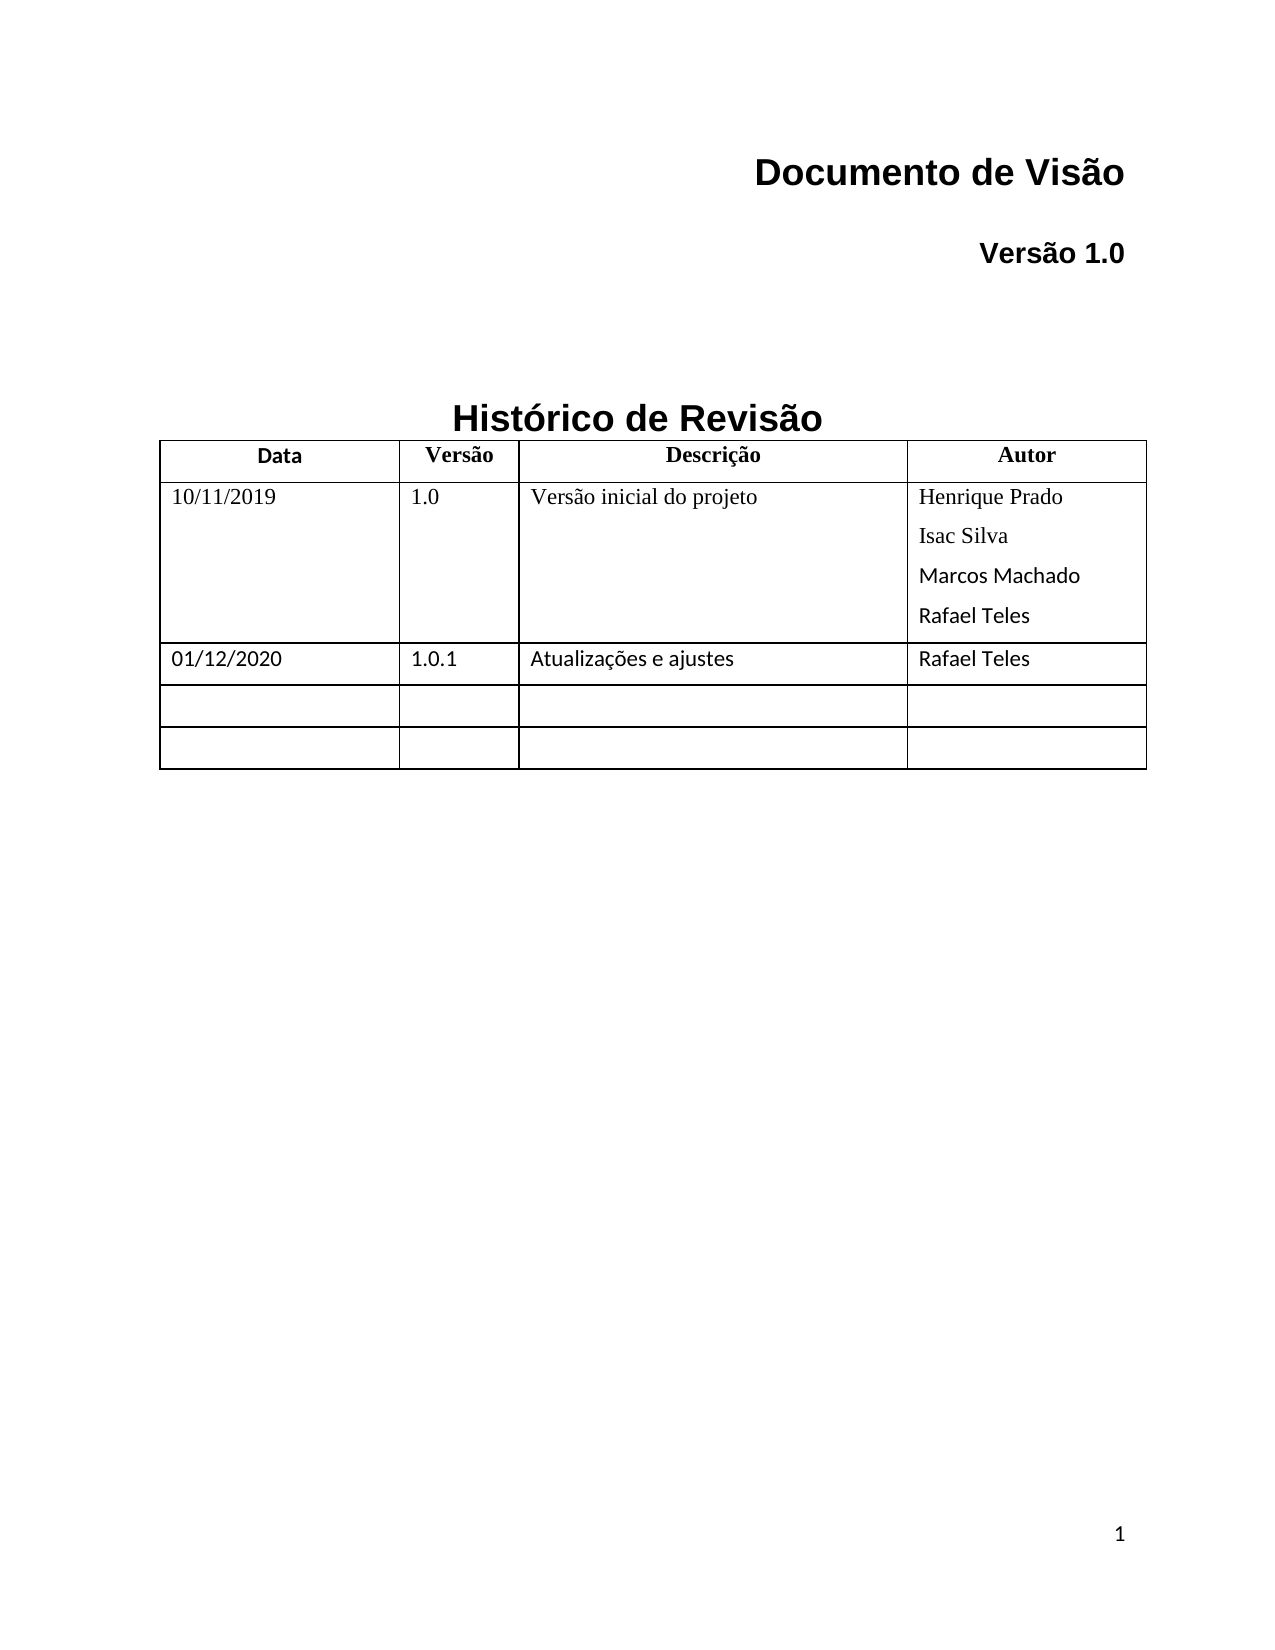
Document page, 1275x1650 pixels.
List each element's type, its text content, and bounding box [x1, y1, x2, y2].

text Documento de Visão [150, 150, 1125, 193]
table_cell Rafael Teles [908, 644, 1146, 684]
title Histórico de Revisão [150, 397, 1125, 440]
table_cell Henrique Prado Isac Silva Marcos Machado Rafael Teles [908, 483, 1146, 642]
table_cell [520, 686, 907, 726]
table_header Data [161, 441, 399, 482]
table_cell [908, 728, 1146, 768]
table_cell [161, 686, 399, 726]
table_cell [520, 728, 907, 768]
table_cell [908, 686, 1146, 726]
table_cell [400, 728, 518, 768]
table_header Descrição [520, 441, 907, 482]
table_cell [400, 686, 518, 726]
table_cell 1.0 [400, 483, 518, 642]
table_cell Atualizações e ajustes [520, 644, 907, 684]
text Versão 1.0 [150, 236, 1125, 270]
table_header Autor [908, 441, 1146, 482]
table_cell Versão inicial do projeto [520, 483, 907, 642]
table_cell 01/12/2020 [161, 644, 399, 684]
table_cell 10/11/2019 [161, 483, 399, 642]
table_cell 1.0.1 [400, 644, 518, 684]
table_cell [161, 728, 399, 768]
table_header Versão [400, 441, 518, 482]
